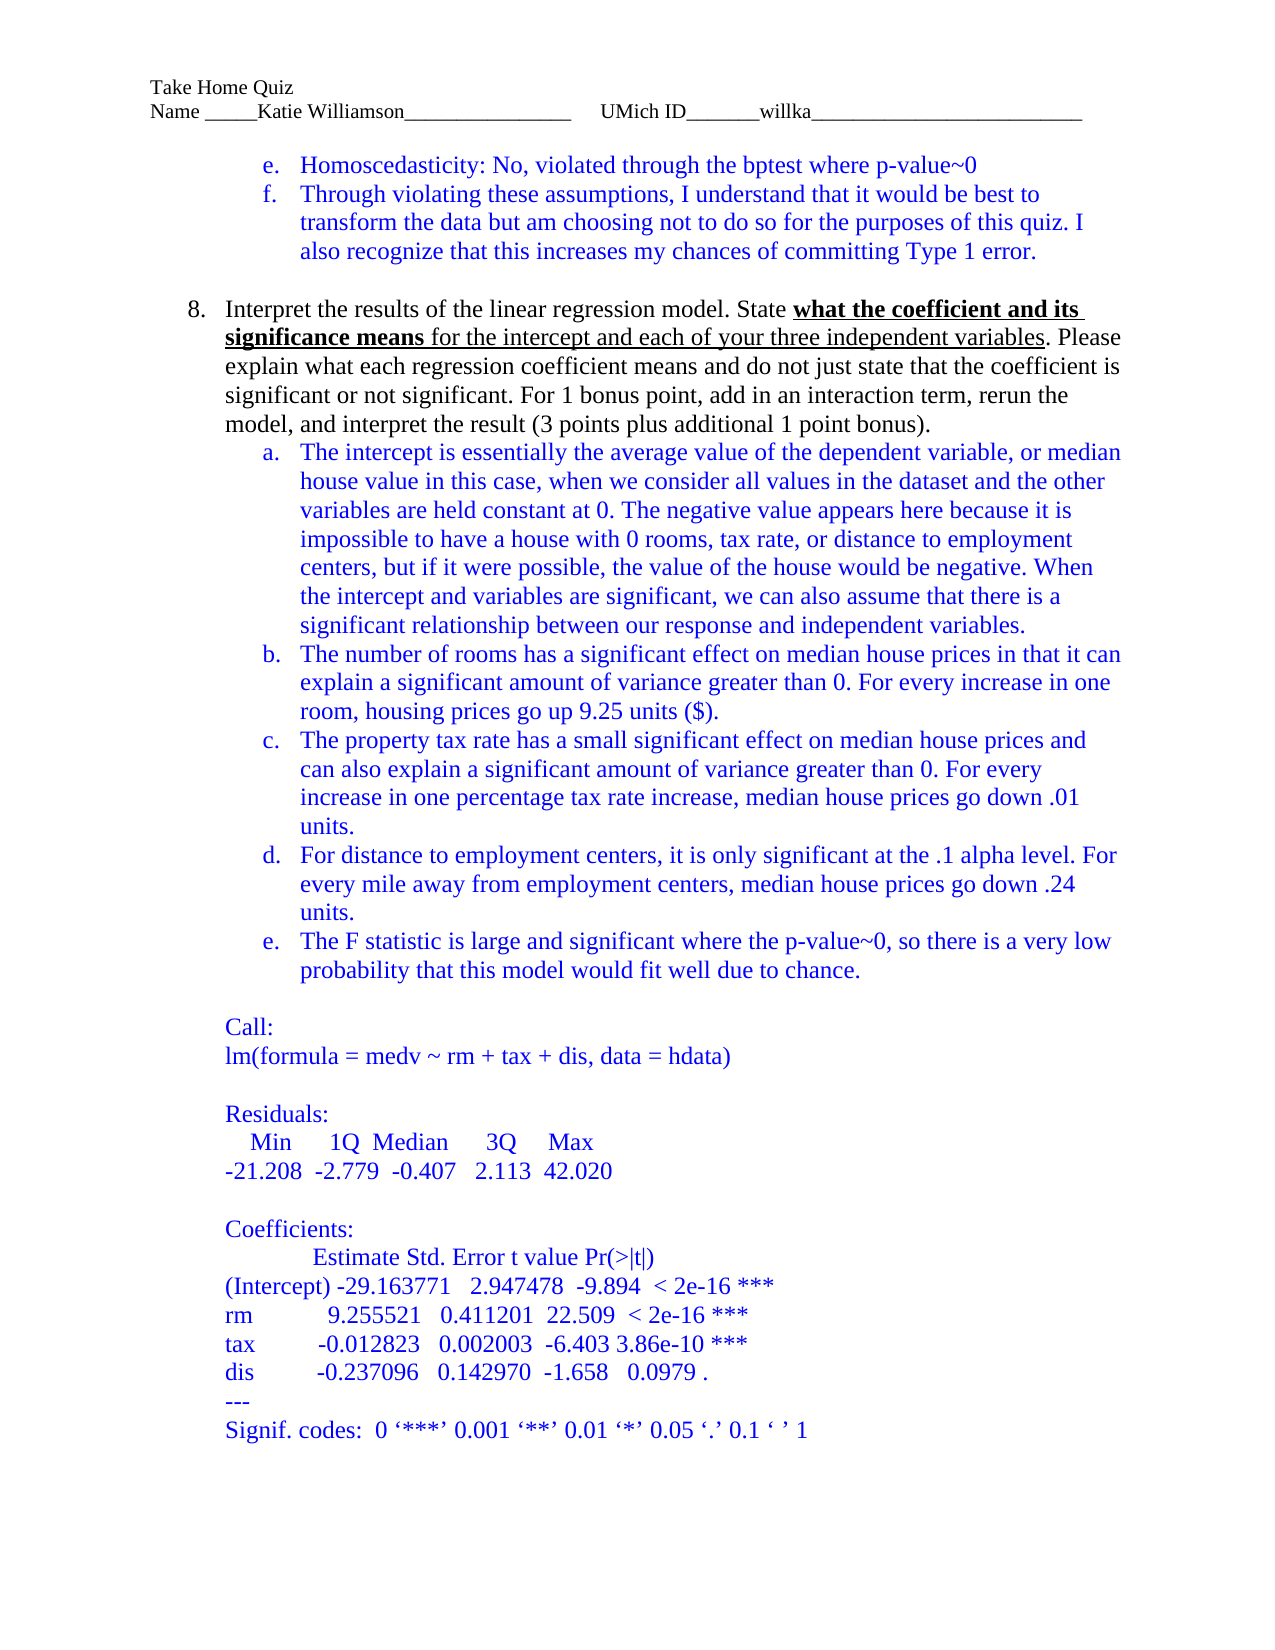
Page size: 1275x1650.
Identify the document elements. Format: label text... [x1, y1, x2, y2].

list Coefficients: [225, 1214, 1125, 1242]
list (Intercept) -29.163771 2.947478 -9.894 < 2e-16 *** [225, 1271, 1125, 1300]
list rm 9.255521 0.411201 22.509 < 2e-16 *** [225, 1300, 1125, 1329]
list The property tax rate has a small significant effect on median house prices and can also explain a significant amount of variance greater than 0. For every increase in one percentage tax rate increase, median house prices go down .01 units. [262, 725, 1125, 840]
list Residuals: [225, 1099, 1125, 1127]
list -21.208 -2.779 -0.407 2.113 42.020 [225, 1156, 1125, 1185]
list tax -0.012823 0.002003 -6.403 3.86e-10 *** [225, 1329, 1125, 1357]
list --- [225, 1386, 1125, 1415]
list Call: [225, 1012, 1125, 1041]
list Signif. codes: 0 ‘***’ 0.001 ‘**’ 0.01 ‘*’ 0.05 ‘.’ 0.1 ‘ ’ 1 [225, 1415, 1125, 1444]
list The F statistic is large and significant where the p-value~0, so there is a very low probability that this model would fit well due to chance. [262, 926, 1125, 984]
list Estimate Std. Error t value Pr(>|t|) [225, 1242, 1125, 1271]
list Min 1Q Median 3Q Max [225, 1127, 1125, 1156]
list Through violating these assumptions, I understand that it would be best to transform the data but am choosing not to do so for the purposes of this quiz. I also recognize that this increases my chances of committing Type 1 error. [262, 179, 1125, 265]
list For distance to employment centers, it is only significant at the .1 alpha level. For every mile away from employment centers, median house prices go down .24 units. [262, 840, 1125, 926]
list dis -0.237096 0.142970 -1.658 0.0979 . [225, 1357, 1125, 1386]
list Interpret the results of the linear regression model. State what the coefficient and its significance means for the intercept and each of your three independent variables. Please explain what each regression coefficient means and do not just state that the coefficient is significant or not significant. For 1 bonus point, add in an interaction term, rerun the model, and interpret the result (3 points plus additional 1 point bonus). [187, 294, 1125, 437]
list lm(formula = medv ~ rm + tax + dis, data = hdata) [225, 1041, 1125, 1070]
list The number of rooms has a significant effect on median house prices in that it can explain a significant amount of variance greater than 0. For every increase in one room, housing prices go up 9.25 units ($). [262, 639, 1125, 725]
list Homoscedasticity: No, violated through the bptest where p-value~0 [262, 150, 1125, 179]
list The intercept is essentially the average value of the dependent variable, or median house value in this case, when we consider all values in the dataset and the other variables are held constant at 0. The negative value appears here because it is impossible to have a house with 0 rooms, tax rate, or distance to employment centers, but if it were possible, the value of the house would be negative. When the intercept and variables are significant, we can also assume that there is a significant relationship between our response and independent variables. [262, 437, 1125, 639]
